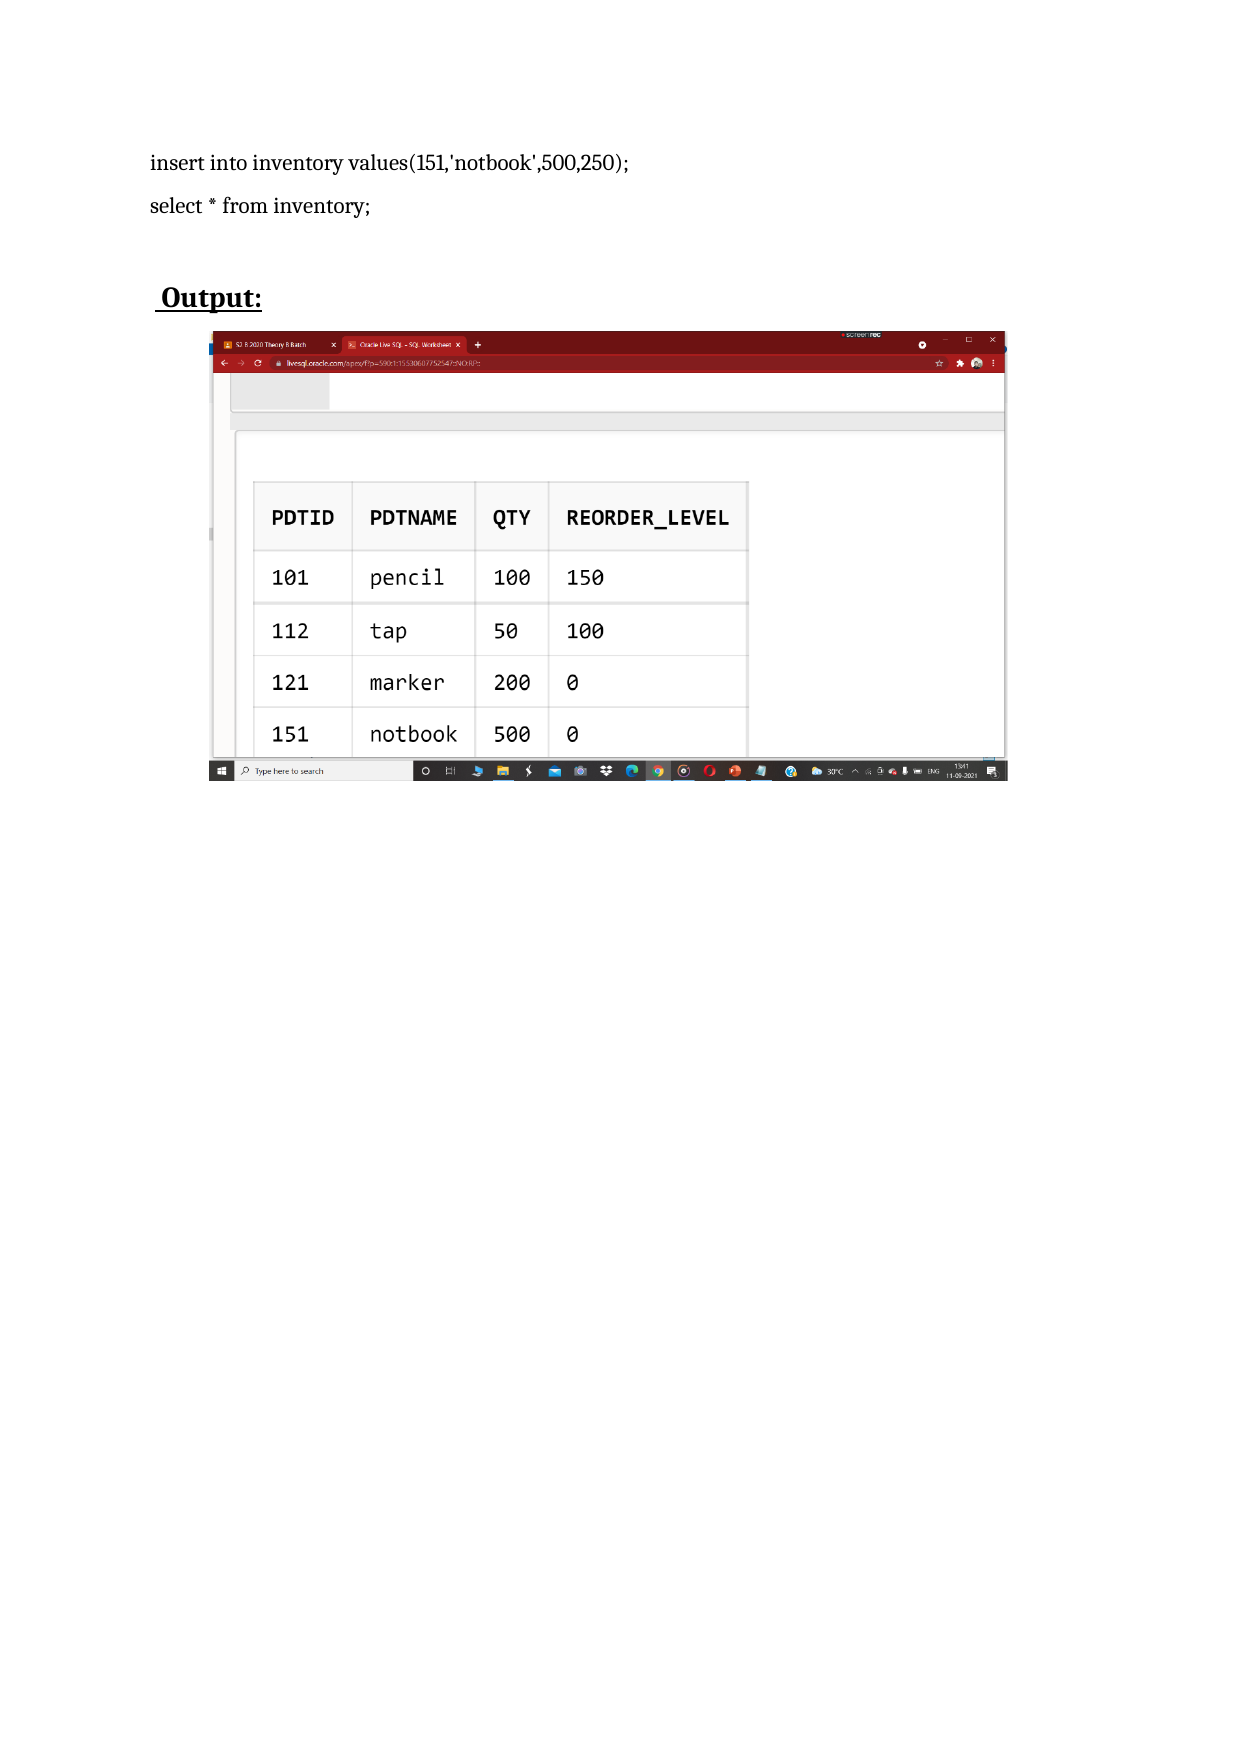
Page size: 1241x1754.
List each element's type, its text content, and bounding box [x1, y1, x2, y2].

text insert into inventory values(151,'notbook',500,250); [150, 150, 1090, 176]
picture [209, 331, 1008, 781]
text Output: [150, 281, 1090, 315]
text select * from inventory; [150, 193, 1090, 219]
